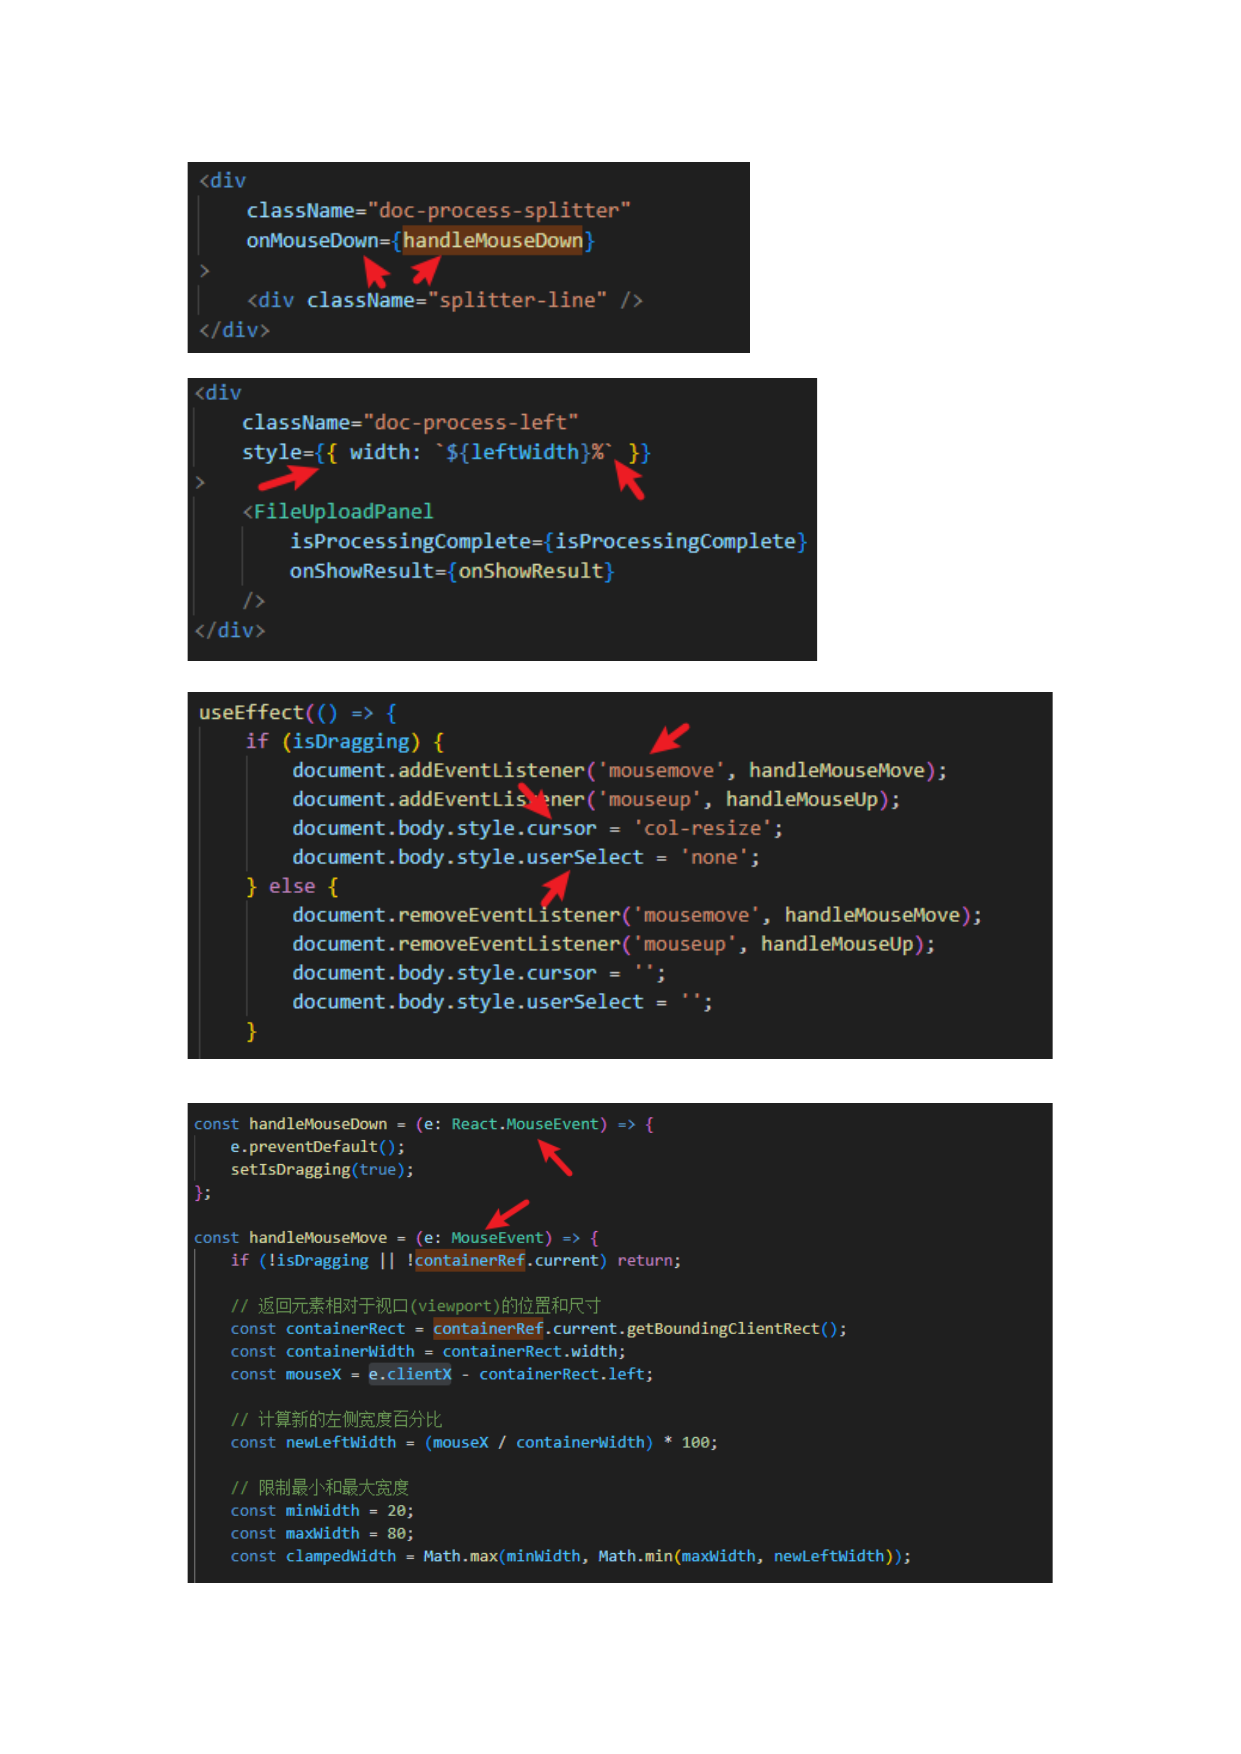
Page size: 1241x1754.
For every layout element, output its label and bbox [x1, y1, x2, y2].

picture [187, 692, 1053, 1059]
picture [187, 378, 818, 661]
picture [187, 162, 750, 353]
picture [187, 1103, 1053, 1583]
